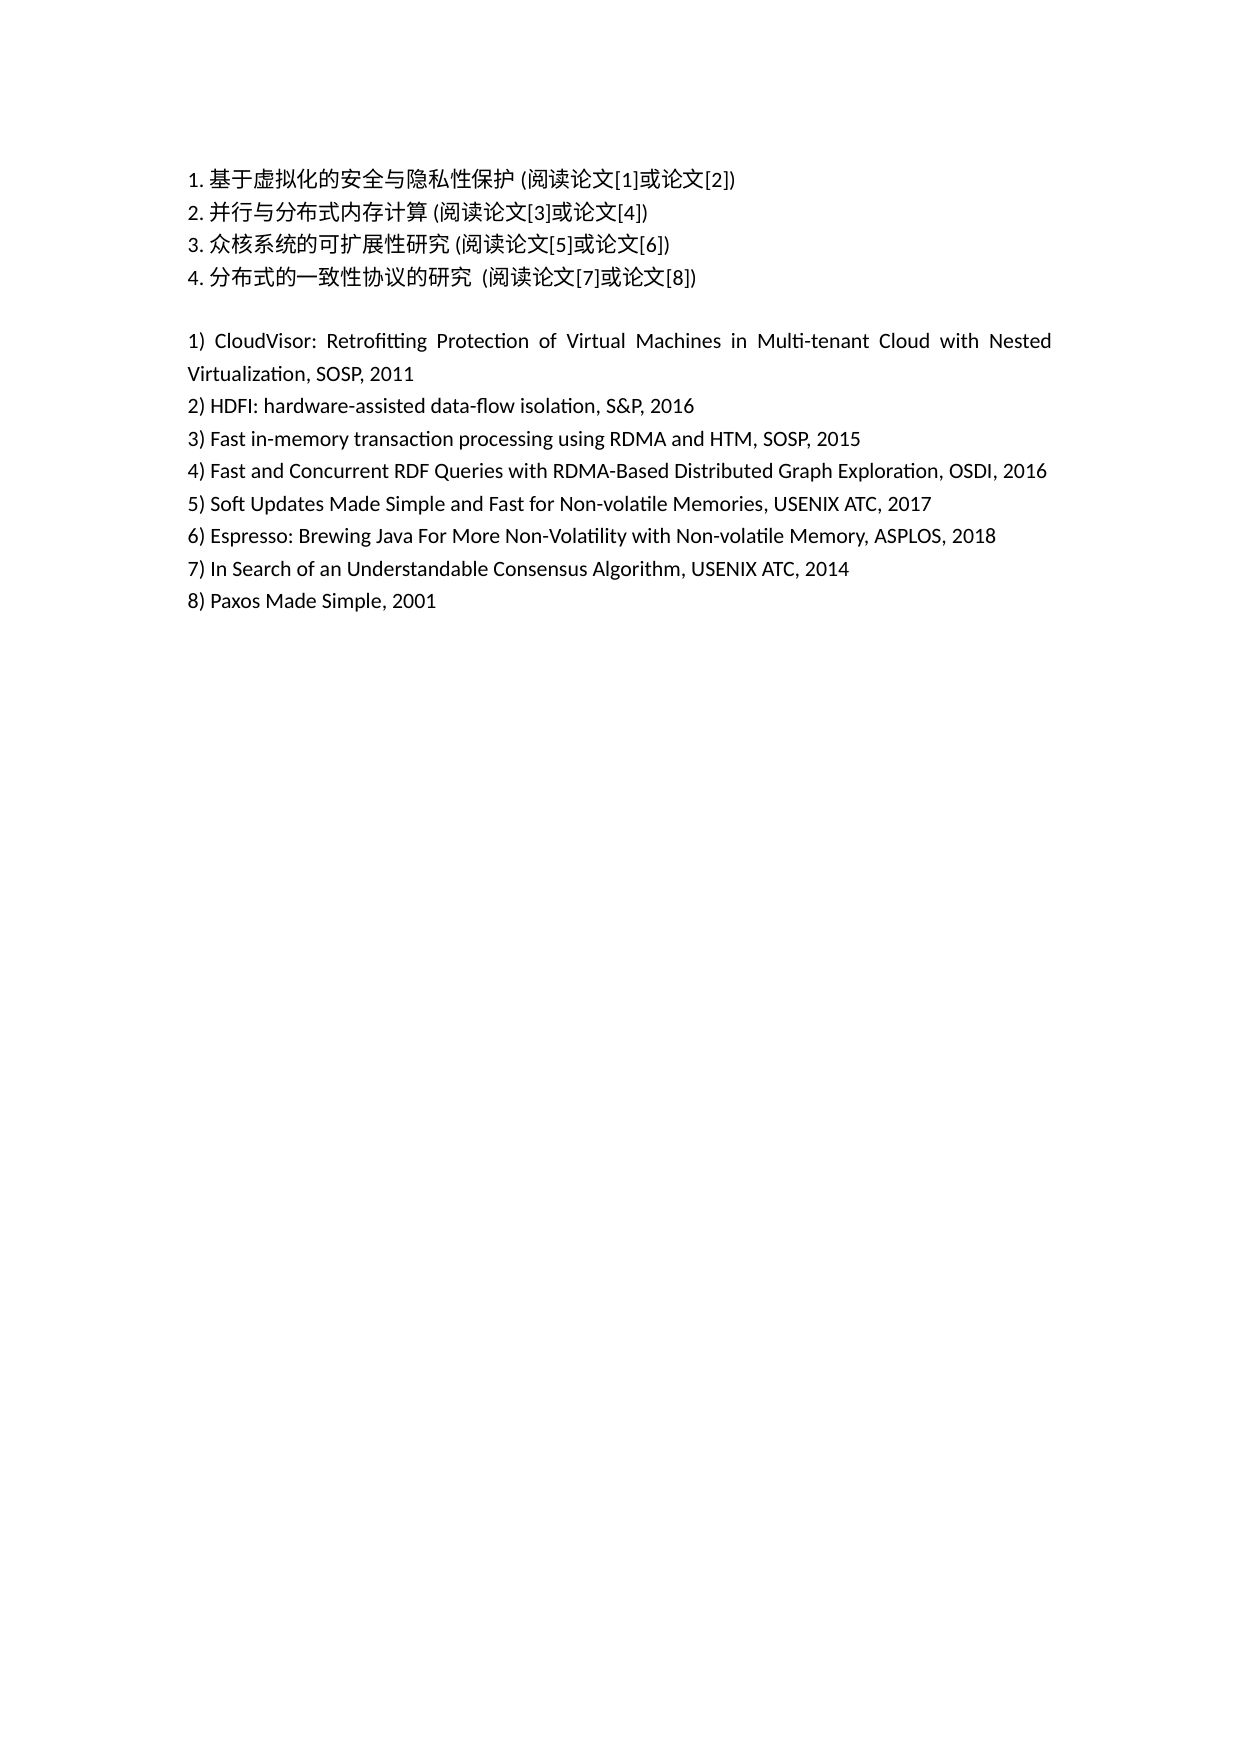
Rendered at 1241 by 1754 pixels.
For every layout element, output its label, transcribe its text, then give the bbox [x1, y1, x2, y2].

text 3. 众核系统的可扩展性研究 (阅读论文[5]或论文[6]) [187, 227, 1053, 259]
text 2. 并行与分布式内存计算 (阅读论文[3]或论文[4]) [187, 194, 1053, 227]
text 3) Fast in-memory transaction processing using RDMA and HTM, SOSP, 2015 [187, 422, 1053, 454]
text 7) In Search of an Understandable Consensus Algorithm, USENIX ATC, 2014 [187, 552, 1053, 584]
text 1. 基于虚拟化的安全与隐私性保护 (阅读论文[1]或论文[2]) [187, 162, 1053, 194]
text 8) Paxos Made Simple, 2001 [187, 584, 1053, 617]
text 6) Espresso: Brewing Java For More Non-Volatility with Non-volatile Memory, ASPLOS, 2018 [187, 519, 1053, 552]
text 2) HDFI: hardware-assisted data-flow isolation, S&P, 2016 [187, 389, 1053, 422]
text 4) Fast and Concurrent RDF Queries with RDMA-Based Distributed Graph Exploration, OSDI, 2016 [187, 454, 1053, 487]
text 4. 分布式的一致性协议的研究 (阅读论文[7]或论文[8]) [187, 259, 1053, 292]
text 1) CloudVisor: Retrofitting Protection of Virtual Machines in Multi-tenant Cloud with Nested Virtualization, SOSP, 2011 [187, 324, 1053, 389]
text 5) Soft Updates Made Simple and Fast for Non-volatile Memories, USENIX ATC, 2017 [187, 487, 1053, 519]
